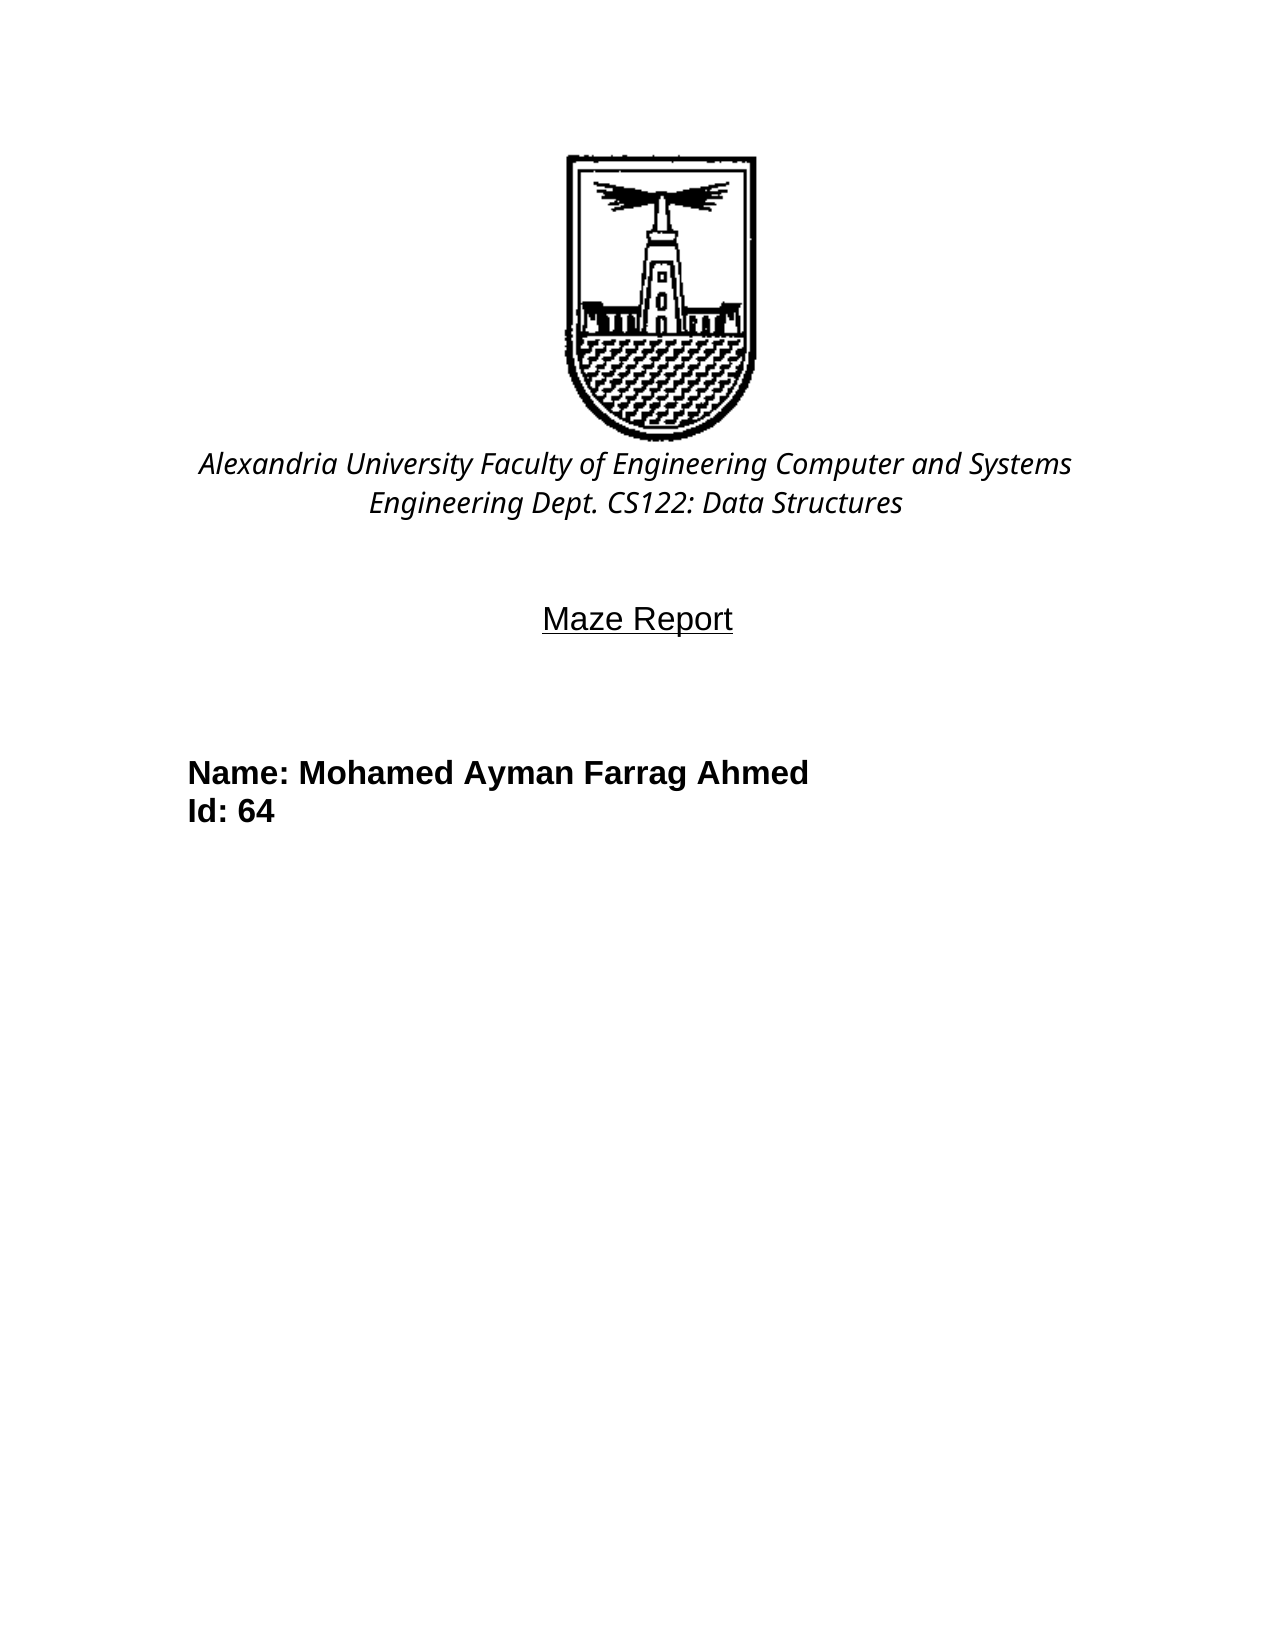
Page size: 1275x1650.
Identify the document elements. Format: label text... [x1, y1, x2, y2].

text Alexandria University Faculty of Engineering Computer and Systems Engineering Dept. CS122: Data Structures [187, 443, 1087, 522]
text Maze Report [187, 599, 1087, 638]
text Id: 64 [187, 791, 1087, 830]
text Name: Mohamed Ayman Farrag Ahmed [187, 753, 1087, 791]
